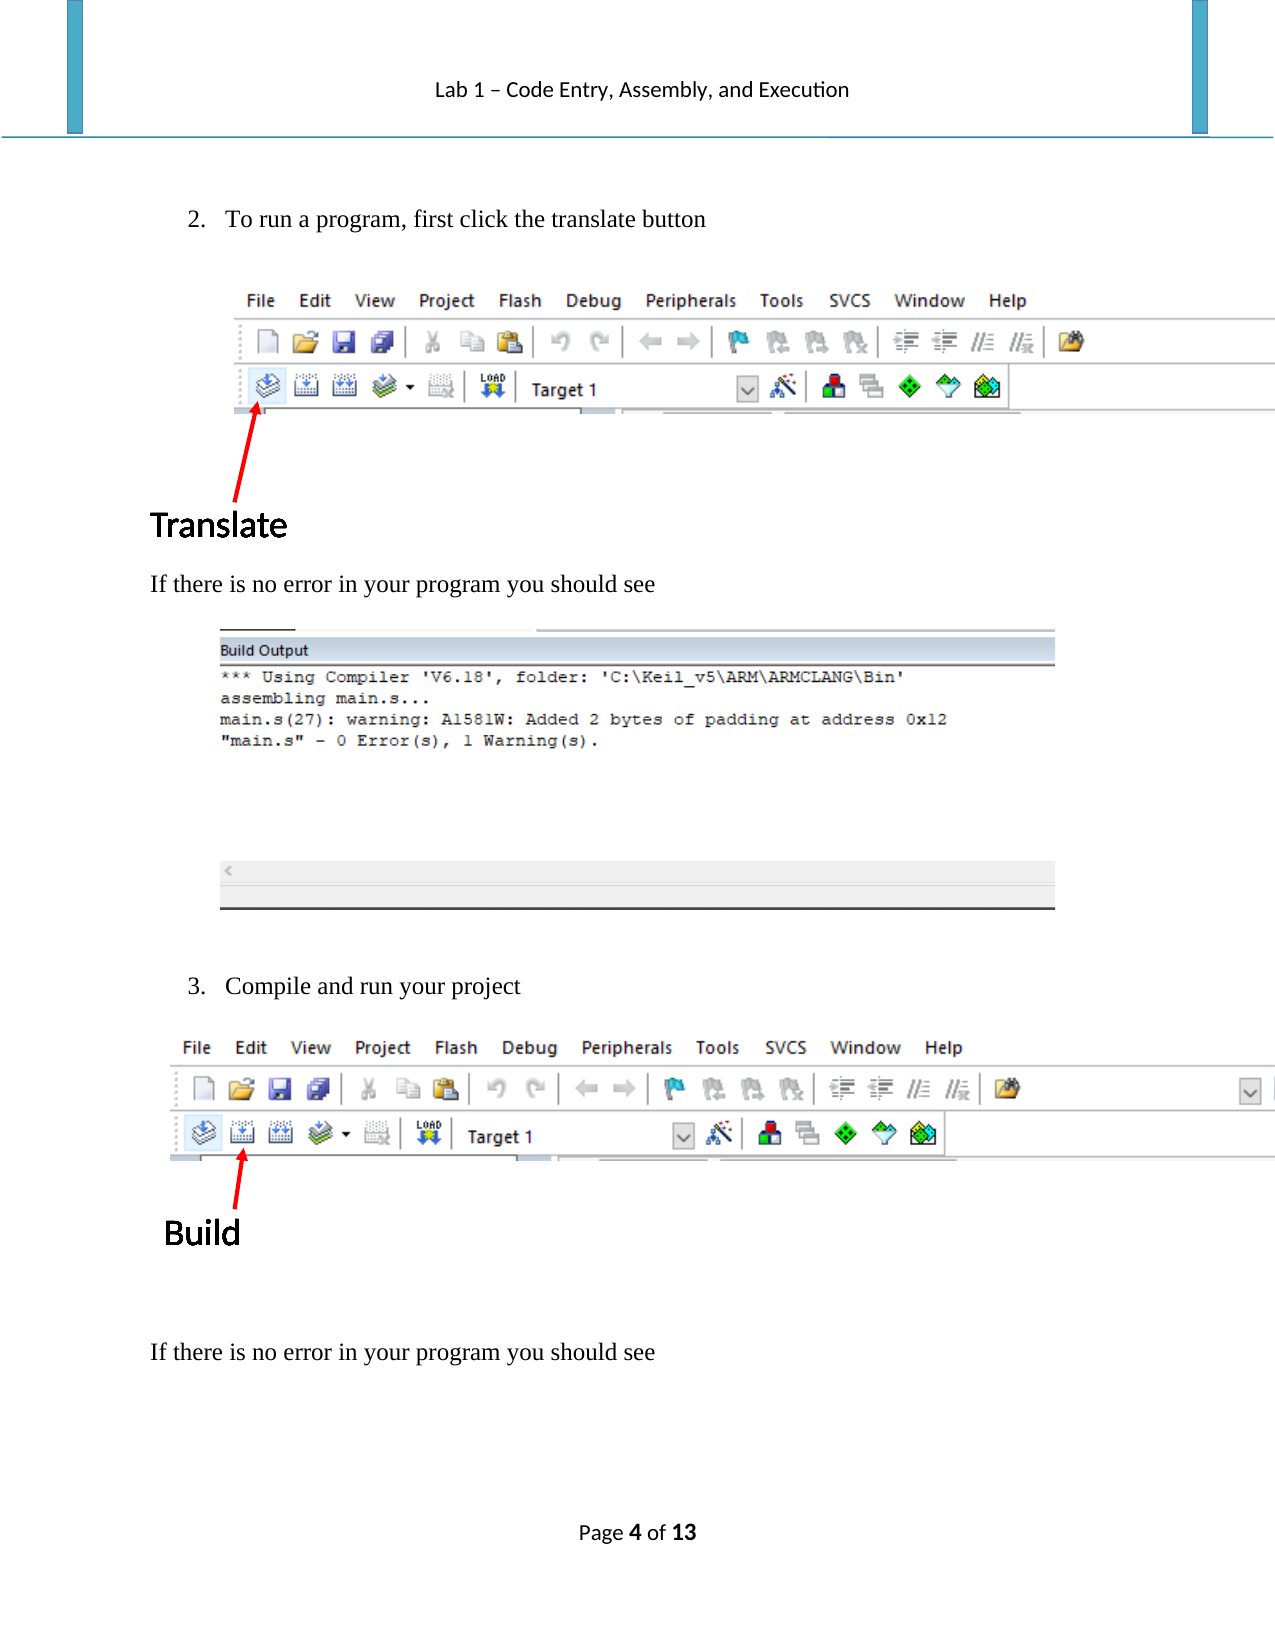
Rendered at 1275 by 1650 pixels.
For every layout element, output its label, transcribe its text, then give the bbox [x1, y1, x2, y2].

list Compile and run your project [187, 971, 1125, 1000]
picture [219, 629, 1056, 910]
picture [170, 1035, 1275, 1161]
text If there is no error in your program you should see [150, 569, 1125, 598]
picture [234, 288, 1275, 414]
text If there is no error in your program you should see [150, 1337, 1125, 1366]
list To run a program, first click the translate button [187, 204, 1125, 233]
